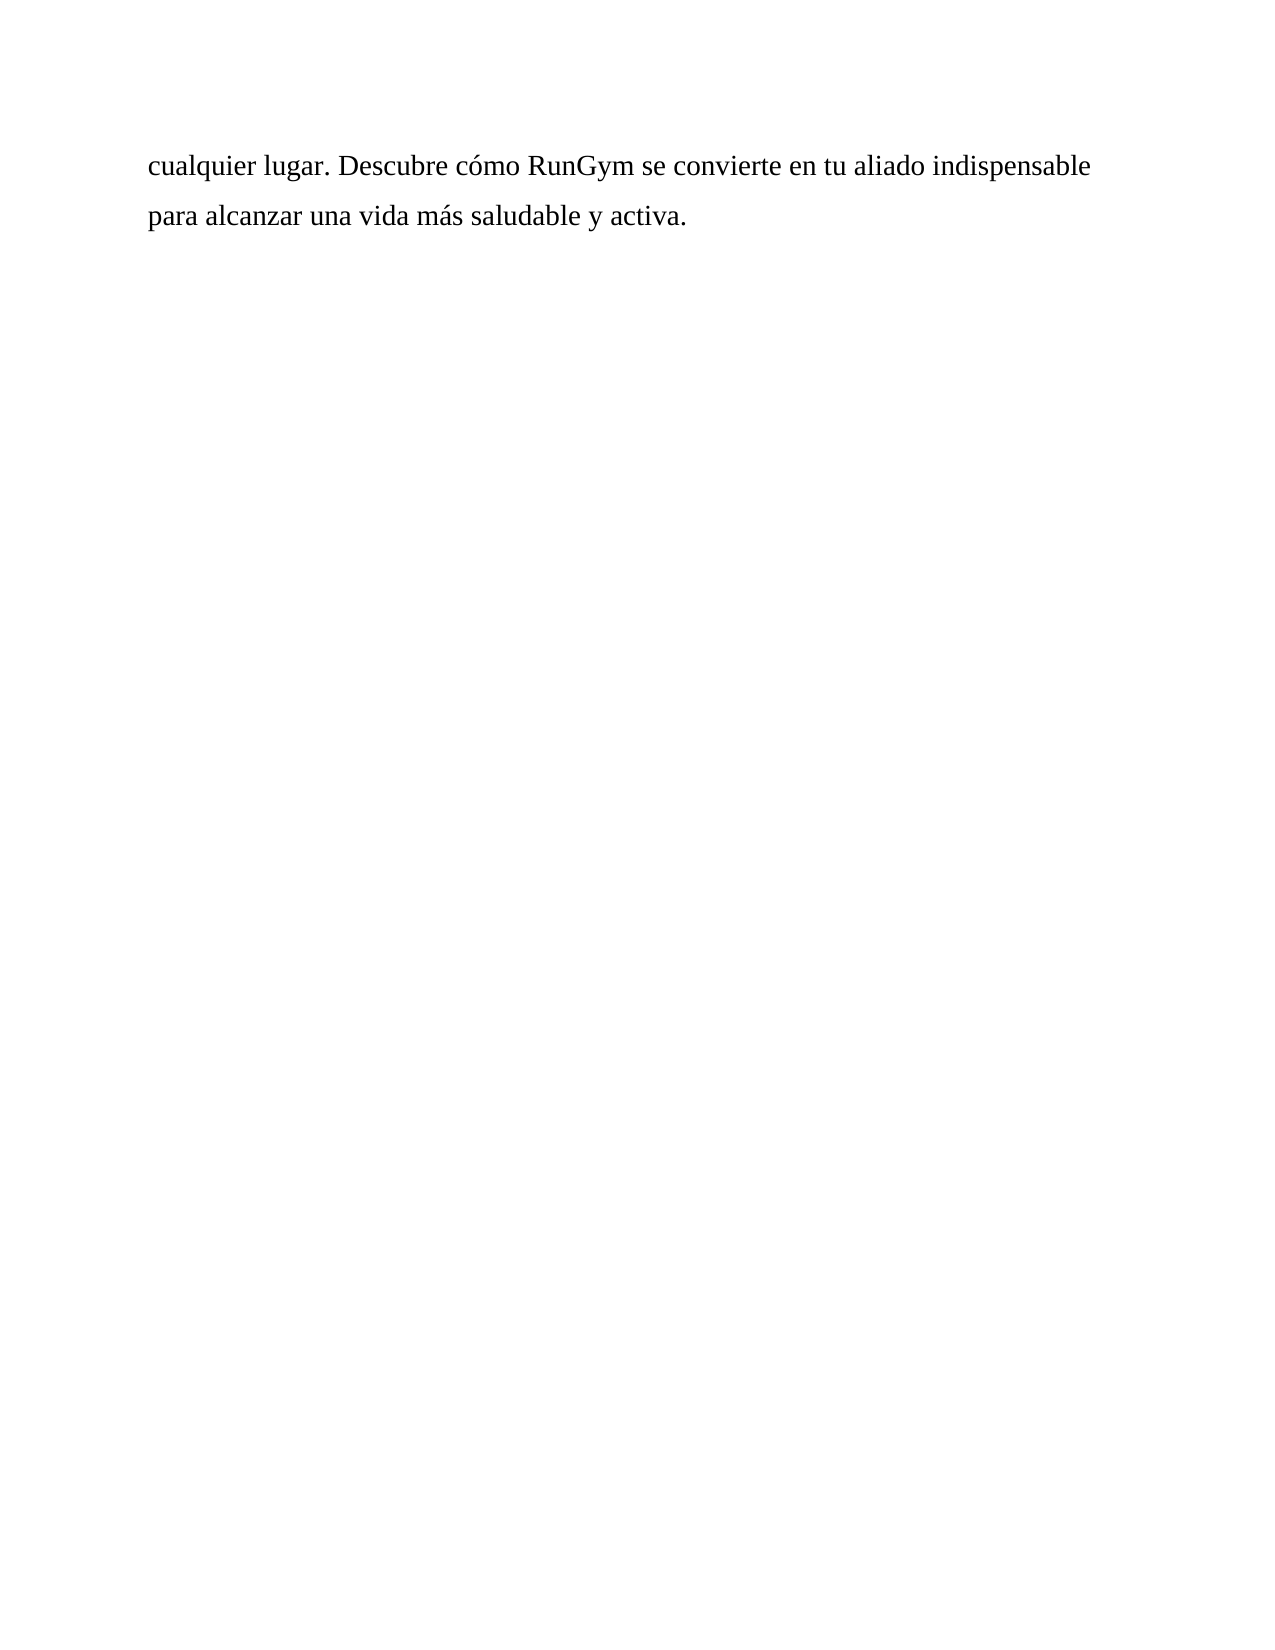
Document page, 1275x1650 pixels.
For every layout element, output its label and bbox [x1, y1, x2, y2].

text [148, 148, 1127, 232]
